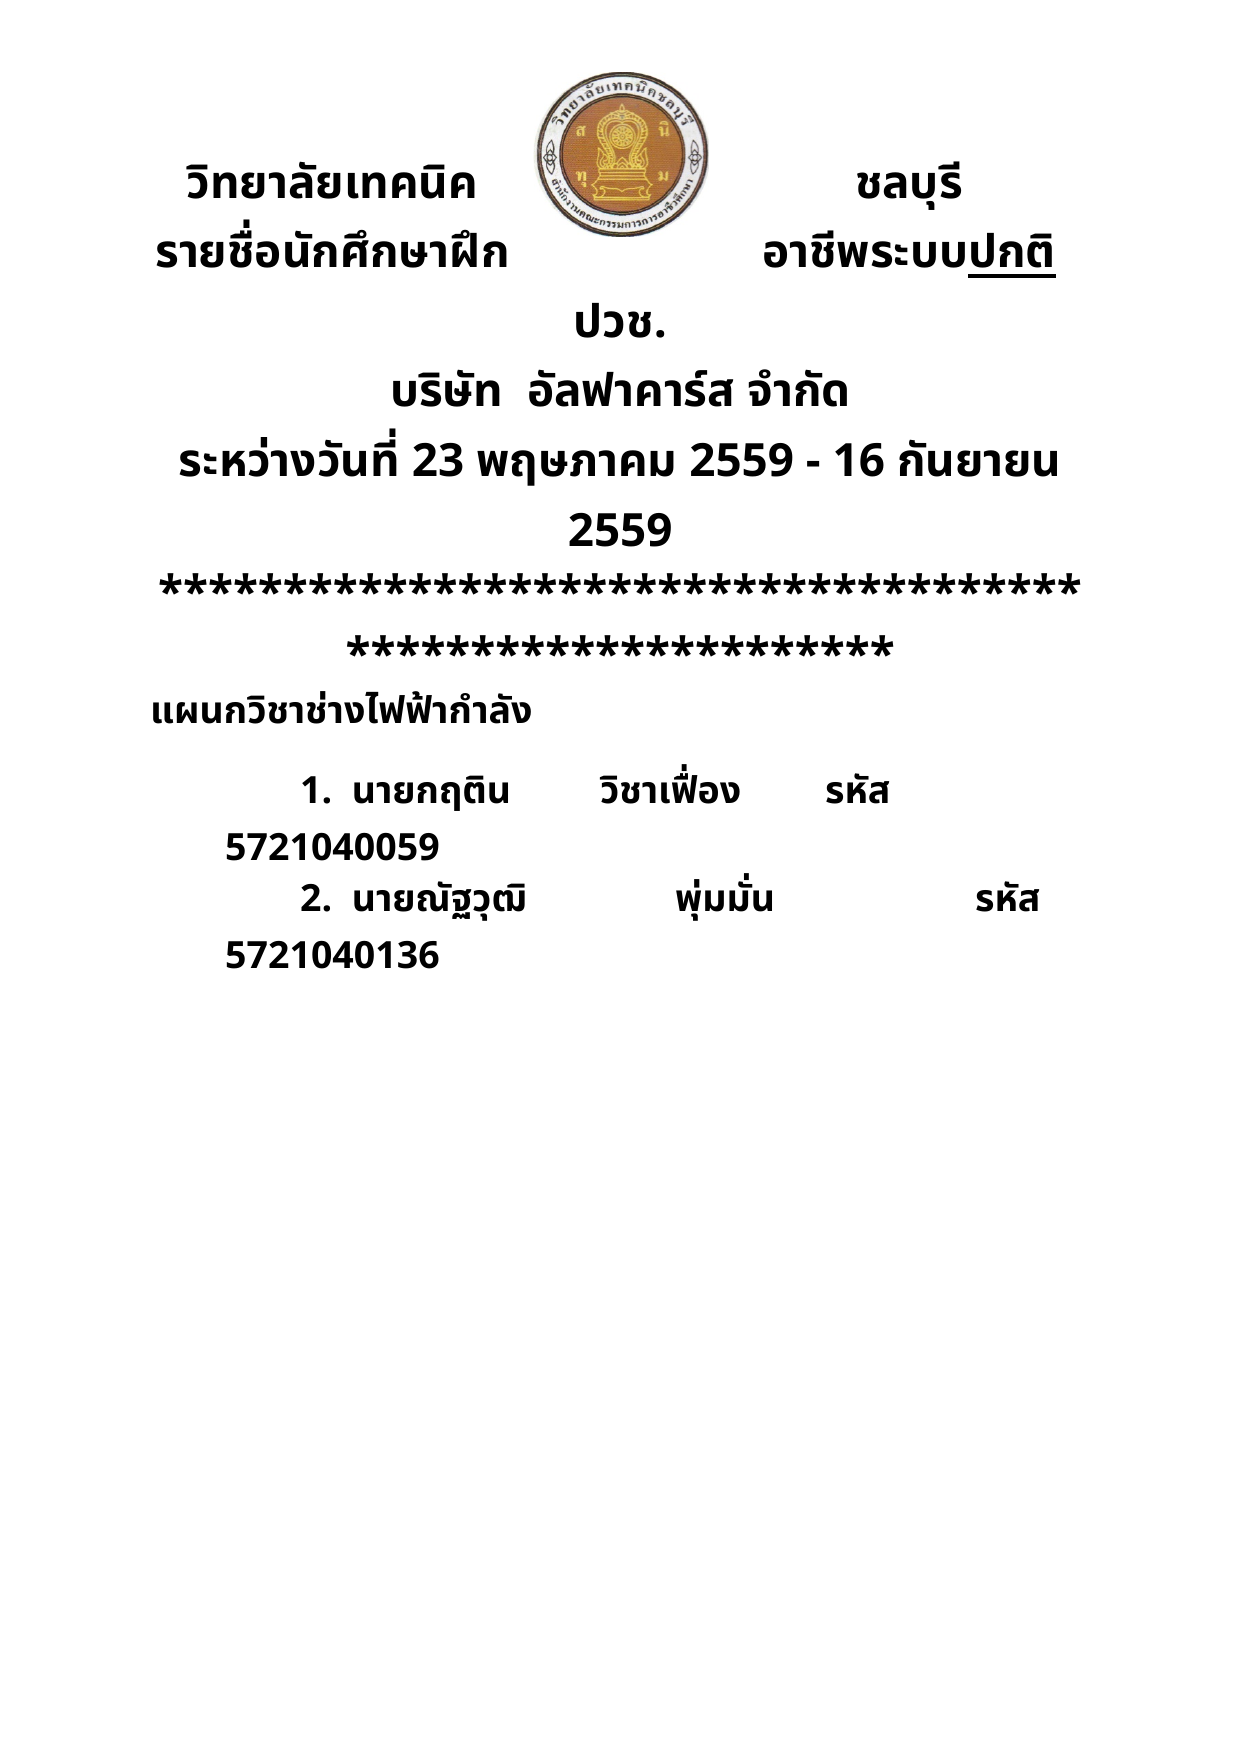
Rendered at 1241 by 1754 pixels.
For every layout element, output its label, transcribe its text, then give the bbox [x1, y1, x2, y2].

text แผนกวิชาช่างไฟฟ้ากำลัง [150, 684, 1090, 741]
text วิทยาลัยเทคนิคชลบุรี [150, 150, 533, 219]
text บริษัท อัลฟาคาร์ส จำกัด [150, 358, 1090, 427]
text ระหว่างวันที่ 23 พฤษภาคม 2559 - 16 กันยายน 2559 [150, 427, 1090, 559]
text *********************************************************** [150, 559, 1090, 684]
text รายชื่อนักศึกษาฝึกอาชีพระบบปกติ ปวช. [150, 219, 1090, 358]
text วิทยาลัยเทคนิคชลบุรี [709, 150, 1090, 219]
text 1. นายกฤติน วิชาเฟื่อง รหัส 5721040059 [150, 763, 1090, 872]
text 2. นายณัฐวุฒิ พุ่มมั่น รหัส 5721040136 [150, 872, 1090, 979]
picture [533, 72, 709, 235]
